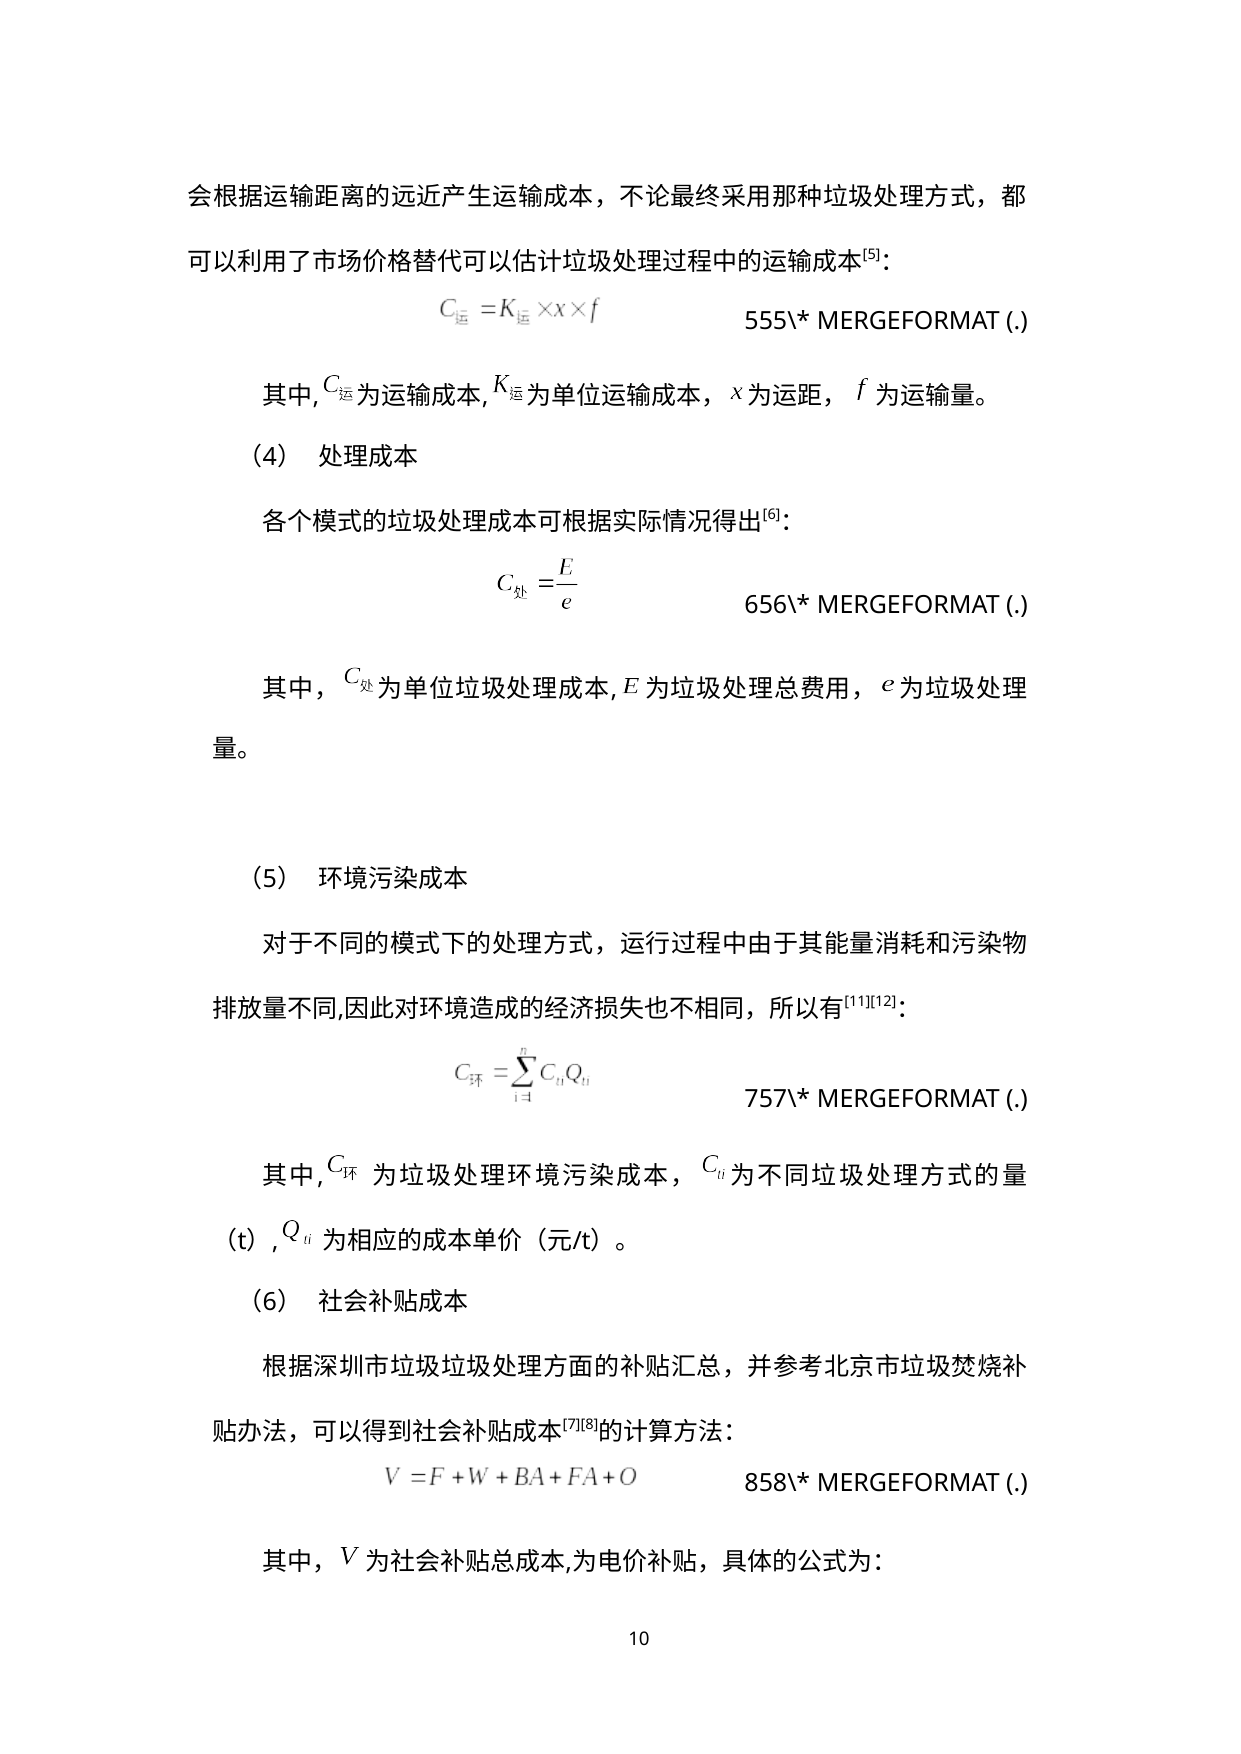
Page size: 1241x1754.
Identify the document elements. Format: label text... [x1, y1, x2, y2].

list 处理成本 [237, 422, 1028, 487]
text 对于不同的模式下的处理方式，运行过程中由于其能量消耗和污染物排放量不同,因此对环境造成的经济损失也不相同，所以有[11][12]： [212, 909, 1028, 1039]
text 各个模式的垃圾处理成本可根据实际情况得出[6]： [212, 487, 1028, 552]
text 其中，为社会补贴总成本,为电价补贴，具体的公式为： [212, 1527, 1028, 1592]
list 环境污染成本 [237, 844, 1028, 909]
text 其中,为运输成本,为单位运输成本，为运距，为运输量。 [212, 357, 1028, 422]
text 其中, 为垃圾处理环境污染成本，为不同垃圾处理方式的量（t）, 为相应的成本单价（元/t）。 [212, 1137, 1028, 1267]
text 其中，为单位垃圾处理成本,为垃圾处理总费用，为垃圾处理量。 [212, 649, 1028, 779]
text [187, 162, 1028, 292]
text 根据深圳市垃圾垃圾处理方面的补贴汇总，并参考北京市垃圾焚烧补贴办法，可以得到社会补贴成本[7][8]的计算方法： [212, 1332, 1028, 1462]
list 社会补贴成本 [237, 1267, 1028, 1332]
